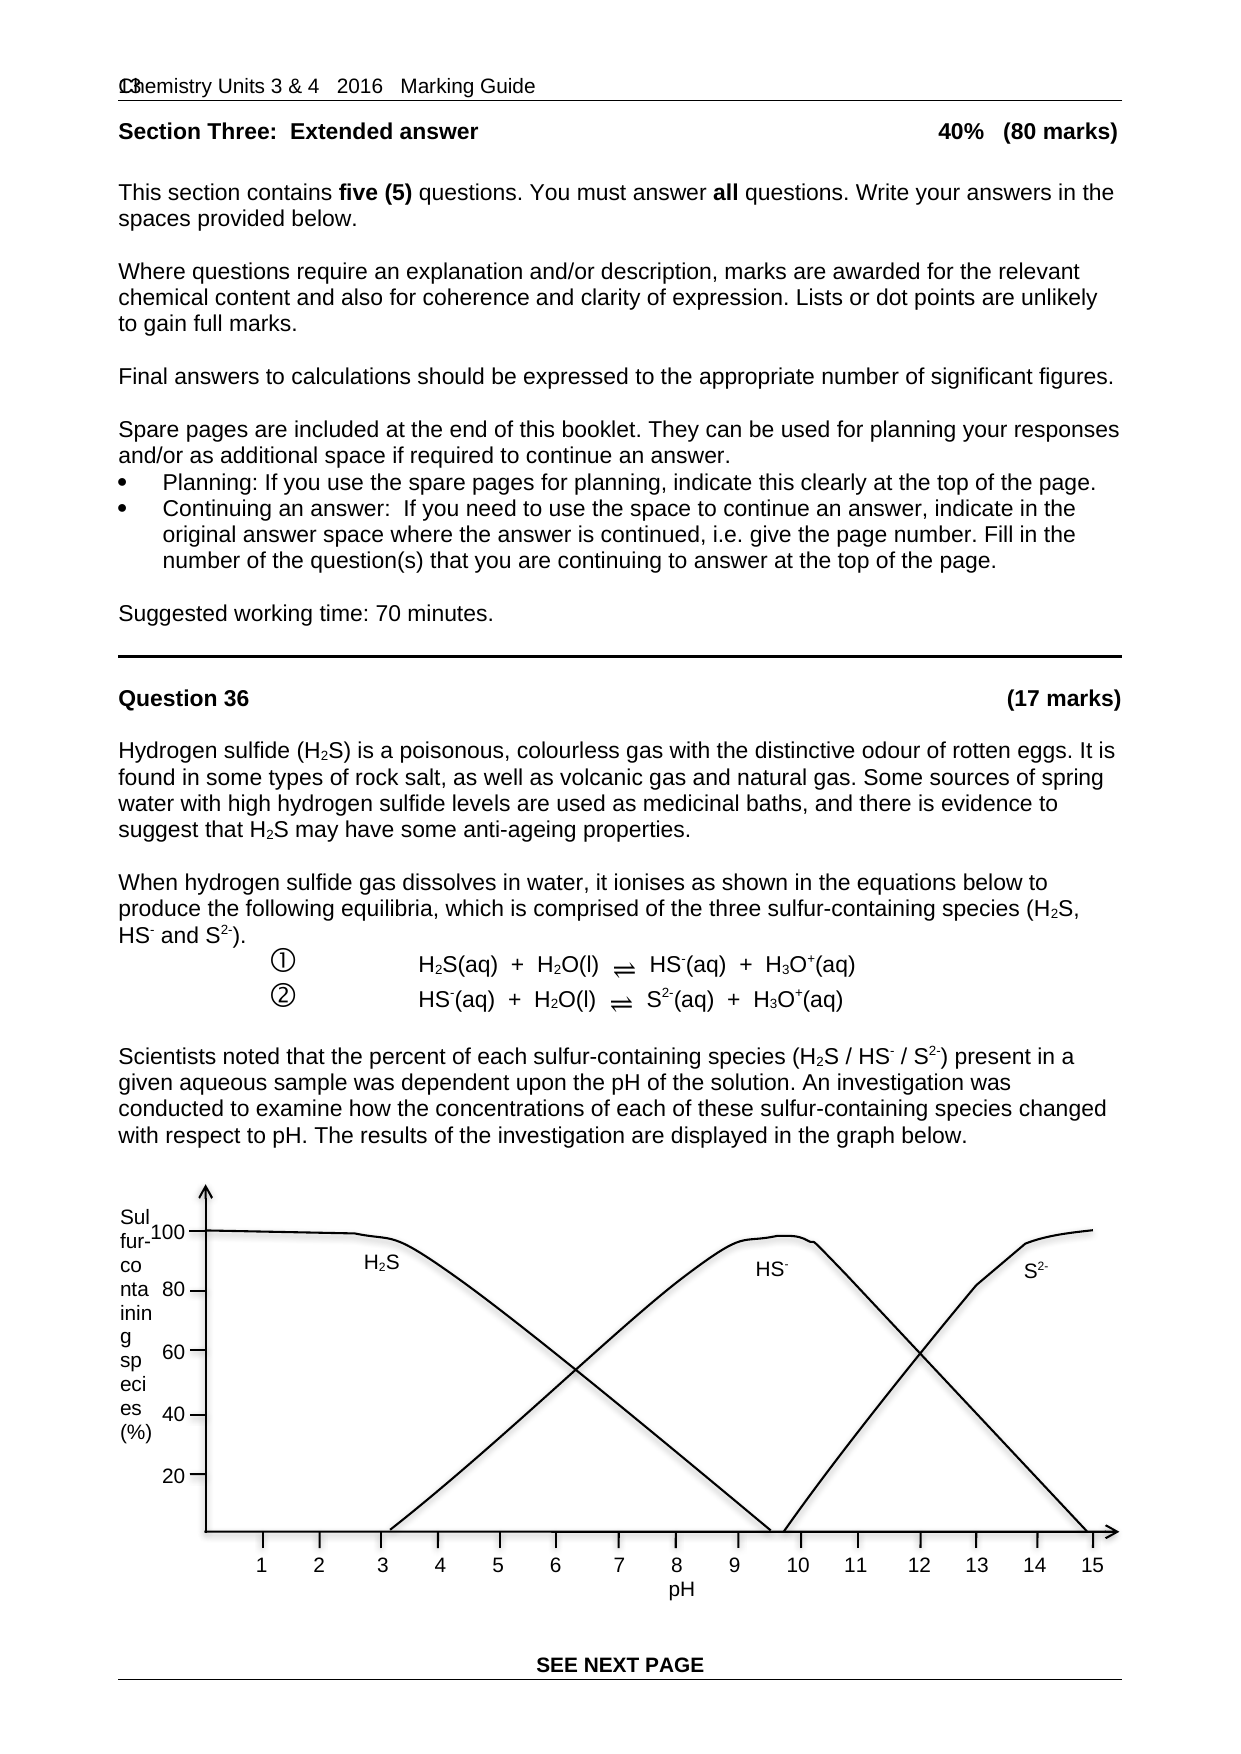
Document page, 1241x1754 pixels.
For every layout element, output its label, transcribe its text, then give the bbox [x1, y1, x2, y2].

text When hydrogen sulfide gas dissolves in water, it ionises as shown in the equations below to produce the following equilibria, which is comprised of the three sulfur-containing species (H2S, HS- and S2-). [118, 869, 1122, 948]
text This section contains five (5) questions. You must answer all questions. Write your answers in the spaces provided below. [118, 178, 1122, 231]
text Final answers to calculations should be expressed to the appropriate number of significant figures. [118, 363, 1122, 389]
text Question 36 (17 marks) [118, 684, 1122, 711]
text Hydrogen sulfide (H2S) is a poisonous, colourless gas with the distinctive odour of rotten eggs. It is found in some types of rock salt, as well as volcanic gas and natural gas. Some sources of spring water with high hydrogen sulfide levels are used as medicinal baths, and there is evidence to suggest that H2S may have some anti-ageing properties. [118, 737, 1122, 843]
text Spare pages are included at the end of this booklet. They can be used for planning your responses and/or as additional space if required to continue an answer. [118, 416, 1122, 468]
text Suggested working time: 70 minutes. [118, 600, 1122, 627]
text Section Three: Extended answer 40% (80 marks) [118, 118, 1122, 144]
text H2S(aq) + H2O(l) ⇌ HS-(aq) + H3O+(aq) [193, 948, 1122, 982]
text HS-(aq) + H2O(l) ⇌ S2-(aq) + H3O+(aq) [193, 982, 1122, 1016]
text Scientists noted that the percent of each sulfur-containing species (H2S / HS- / S2-) present in a given aqueous sample was dependent upon the pH of the solution. An investigation was conducted to examine how the concentrations of each of these sulfur-containing species changed with respect to pH. The results of the investigation are displayed in the graph below. [118, 1043, 1122, 1148]
text Where questions require an explanation and/or description, marks are awarded for the relevant chemical content and also for coherence and clarity of expression. Lists or dot points are unlikely to gain full marks. [118, 258, 1122, 337]
list Planning: If you use the spare pages for planning, indicate this clearly at the top of the page. [118, 468, 1122, 495]
list Continuing an answer: If you need to use the space to continue an answer, indicate in the original answer space where the answer is continued, i.e. give the page number. Fill in the number of the question(s) that you are continuing to answer at the top of the page. [118, 495, 1122, 574]
